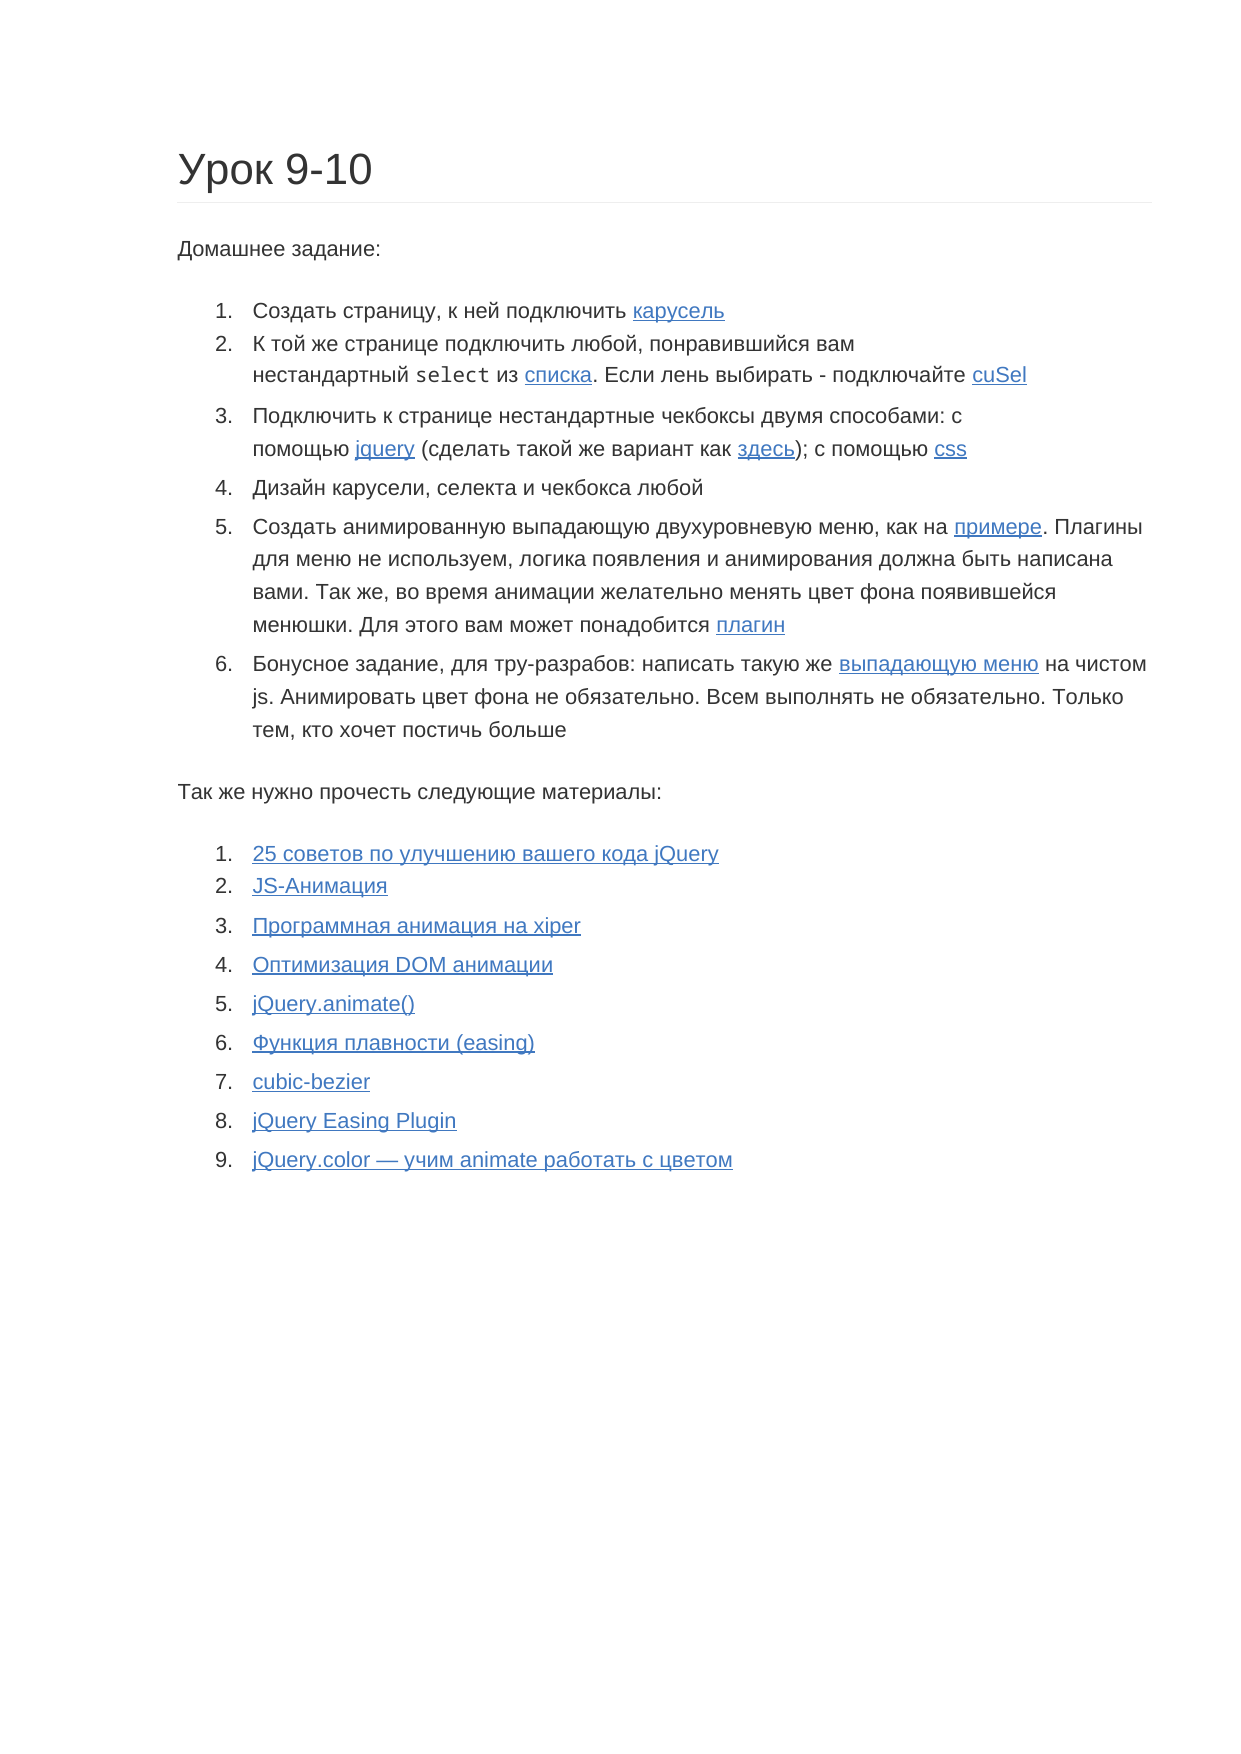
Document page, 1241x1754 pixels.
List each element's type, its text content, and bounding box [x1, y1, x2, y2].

subtitle Урок 9-10 [177, 143, 1152, 202]
list Подключить к странице нестандартные чекбоксы двумя способами: с помощью jquery (сделать такой же вариант как здесь); с помощью css [215, 395, 1152, 461]
list Программная анимация на xiper [215, 905, 1152, 938]
list Бонусное задание, для тру-разрабов: написать такую же выпадающую меню на чистом js. Анимировать цвет фона не обязательно. Всем выполнять не обязательно. Только тем, кто хочет постичь больше [215, 643, 1152, 742]
list Функция плавности (easing) [215, 1022, 1152, 1055]
list Создать страницу, к ней подключить карусель [215, 290, 1152, 323]
list К той же странице подключить любой, понравившийся вам нестандартный select из списка. Если лень выбирать - подключайте cuSel [215, 323, 1152, 389]
text Домашнее задание: [177, 228, 1152, 261]
text Так же нужно прочесть следующие материалы: [177, 771, 1152, 804]
list Оптимизация DOM анимации [215, 944, 1152, 977]
list cubic-bezier [215, 1061, 1152, 1094]
list jQuery.color — учим animate работать с цветом [215, 1139, 1152, 1172]
list jQuery Easing Plugin [215, 1100, 1152, 1133]
list jQuery.animate() [215, 983, 1152, 1016]
list 25 советов по улучшению вашего кода jQuery [215, 833, 1152, 866]
list Дизайн карусели, селекта и чекбокса любой [215, 467, 1152, 500]
list Создать анимированную выпадающую двухуровневую меню, как на примере. Плагины для меню не используем, логика появления и анимирования должна быть написана вами. Так же, во время анимации желательно менять цвет фона появившейся менюшки. Для этого вам может понадобится плагин [215, 506, 1152, 637]
list JS-Анимация [215, 866, 1152, 899]
